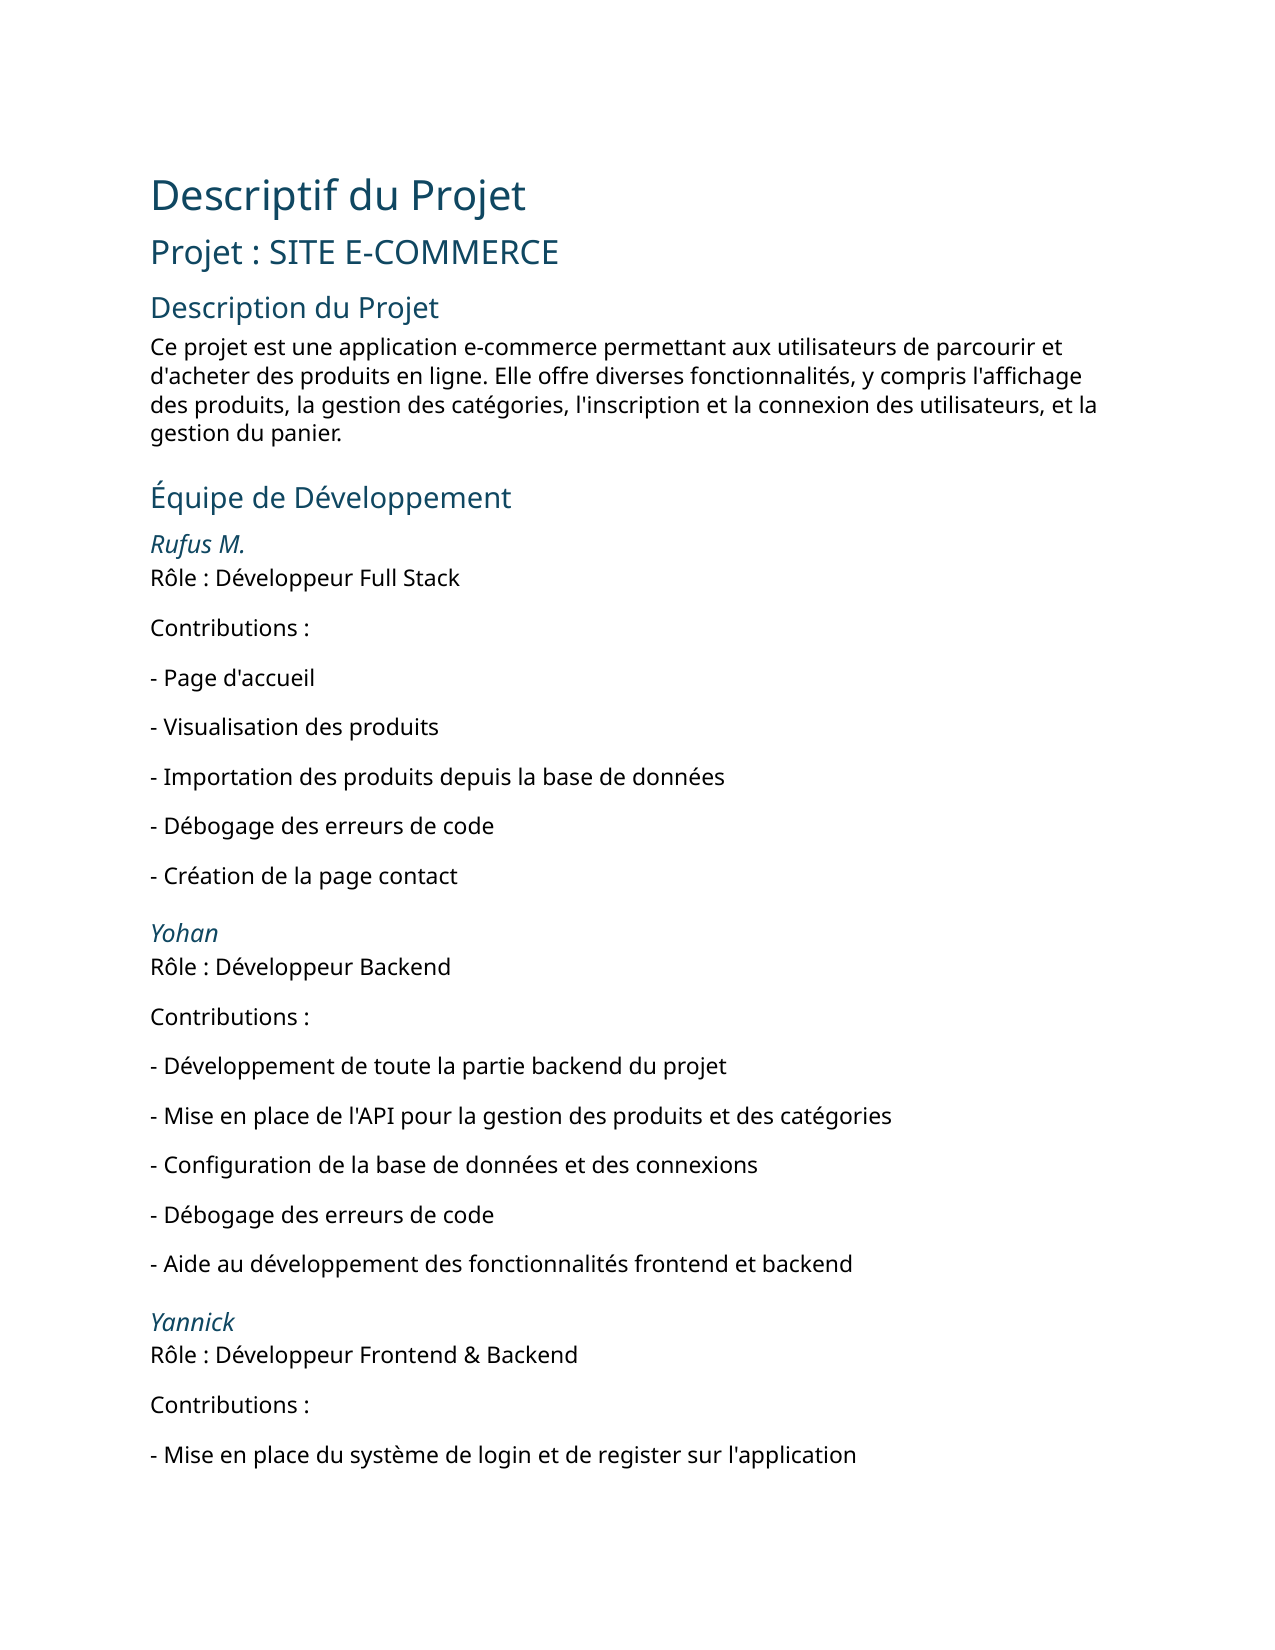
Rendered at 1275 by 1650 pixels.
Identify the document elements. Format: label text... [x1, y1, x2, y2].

text Rôle : Développeur Frontend & Backend [150, 1341, 1125, 1370]
text Yohan [150, 919, 1125, 948]
text Rôle : Développeur Full Stack [150, 564, 1125, 593]
text - Aide au développement des fonctionnalités frontend et backend [150, 1250, 1125, 1279]
text Contributions : [150, 1391, 1125, 1419]
text - Débogage des erreurs de code [150, 812, 1125, 841]
text Contributions : [150, 613, 1125, 642]
text Descriptif du Projet [278, 187, 1125, 216]
text - Mise en place de l'API pour la gestion des produits et des catégories [150, 1101, 1125, 1130]
text - Débogage des erreurs de code [150, 1200, 1125, 1229]
text - Développement de toute la partie backend du projet [150, 1052, 1125, 1080]
text Yannick [150, 1308, 1125, 1337]
text Descriptif du Projet [150, 187, 283, 216]
text Équipe de Développement [150, 485, 1125, 514]
text Rufus M. [150, 531, 1125, 560]
text - Création de la page contact [150, 861, 1125, 890]
text - Configuration de la base de données et des connexions [150, 1151, 1125, 1179]
text Projet : SITE E-COMMERCE [150, 241, 1125, 270]
text - Page d'accueil [150, 663, 1125, 692]
text - Mise en place du système de login et de register sur l'application [150, 1440, 1125, 1469]
text Contributions : [150, 1002, 1125, 1031]
text Ce projet est une application e-commerce permettant aux utilisateurs de parcourir et d'acheter des produits en ligne. Elle offre diverses fonctionnalités, y compris l'affichage des produits, la gestion des catégories, l'inscription et la connexion des utilisateurs, et la gestion du panier. [150, 333, 1125, 448]
text Description du Projet [150, 295, 1125, 324]
text - Importation des produits depuis la base de données [150, 762, 1125, 791]
text Rôle : Développeur Backend [150, 952, 1125, 981]
text - Visualisation des produits [150, 713, 1125, 741]
